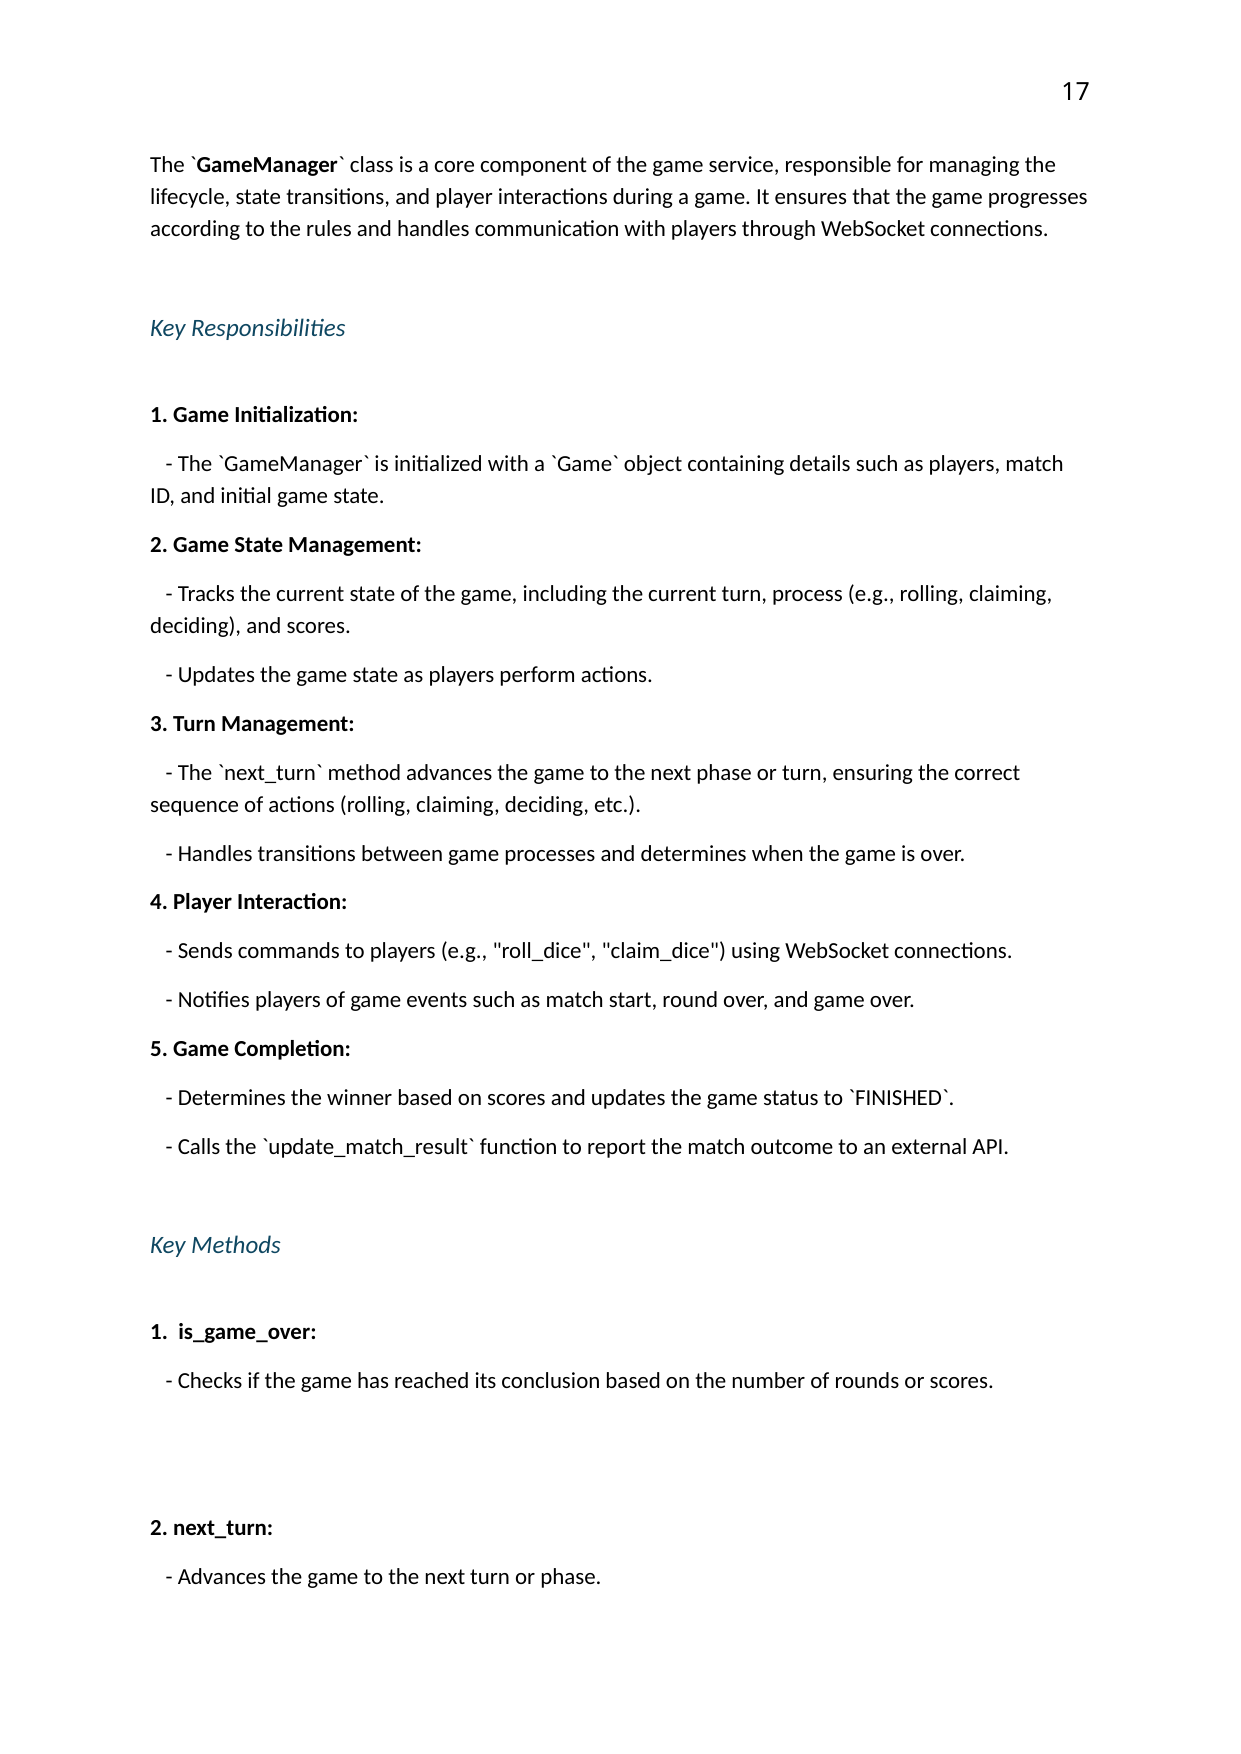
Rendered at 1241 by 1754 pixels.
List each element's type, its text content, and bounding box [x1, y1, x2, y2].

text 1. is_game_over: [150, 1317, 1090, 1346]
text - Tracks the current state of the game, including the current turn, process (e.g., rolling, claiming, deciding), and scores. [150, 579, 1090, 639]
text 1. Game Initialization: [150, 400, 1090, 428]
text - Advances the game to the next turn or phase. [150, 1562, 1090, 1590]
text - Updates the game state as players perform actions. [150, 660, 1090, 688]
text 2. Game State Management: [150, 530, 1090, 558]
text The `GameManager` class is a core component of the game service, responsible for managing the lifecycle, state transitions, and player interactions during a game. It ensures that the game progresses according to the rules and handles communication with players through WebSocket connections. [150, 150, 1090, 242]
text - Sends commands to players (e.g., "roll_dice", "claim_dice") using WebSocket connections. [150, 936, 1090, 964]
subtitle Key Responsibilities [150, 312, 1090, 343]
text - Notifies players of game events such as match start, round over, and game over. [150, 985, 1090, 1013]
text - Handles transitions between game processes and determines when the game is over. [150, 839, 1090, 867]
text - Determines the winner based on scores and updates the game status to `FINISHED`. [150, 1083, 1090, 1111]
text 4. Player Interaction: [150, 887, 1090, 916]
text - The `next_turn` method advances the game to the next phase or turn, ensuring the correct sequence of actions (rolling, claiming, deciding, etc.). [150, 758, 1090, 818]
text - The `GameManager` is initialized with a `Game` object containing details such as players, match ID, and initial game state. [150, 449, 1090, 509]
subtitle Key Methods [150, 1229, 1090, 1260]
text - Checks if the game has reached its conclusion based on the number of rounds or scores. [150, 1366, 1090, 1394]
text 2. next_turn: [150, 1513, 1090, 1541]
text - Calls the `update_match_result` function to report the match outcome to an external API. [150, 1132, 1090, 1160]
text 3. Turn Management: [150, 709, 1090, 737]
text 5. Game Completion: [150, 1034, 1090, 1062]
